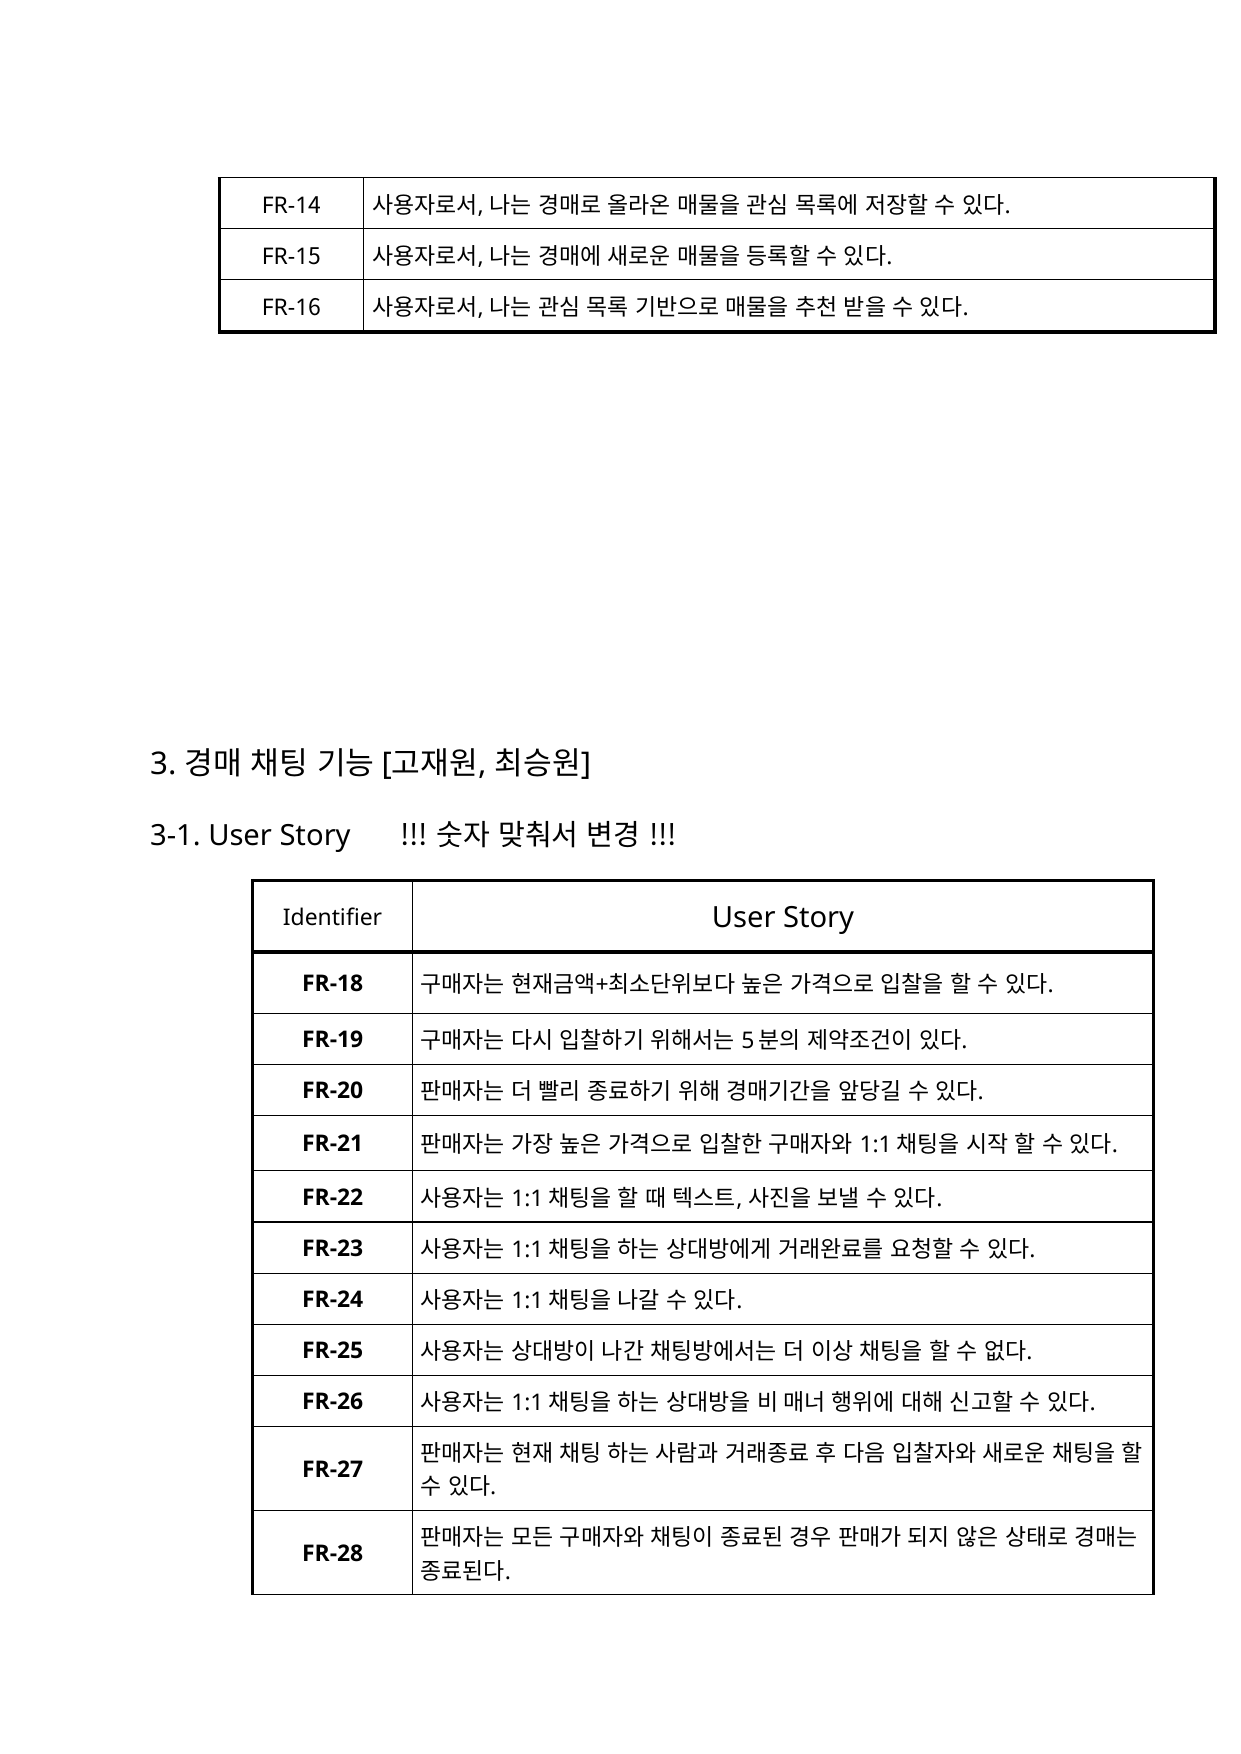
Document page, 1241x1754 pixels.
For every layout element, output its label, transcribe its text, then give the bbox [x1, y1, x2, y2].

table_cell FR-23 [254, 1223, 412, 1272]
table_cell 사용자는 1:1채팅을 하는 상대방에게 거래완료를 요청할 수 있다. [413, 1223, 1152, 1272]
table_cell FR-25 [254, 1325, 412, 1374]
table_cell 사용자는 1:1채팅을 나갈 수 있다. [413, 1274, 1152, 1323]
table_cell FR-22 [254, 1171, 412, 1221]
table_cell FR-21 [254, 1116, 412, 1170]
text 3. 경매 채팅 기능 [고재원, 최승원] [150, 738, 1090, 784]
table_cell 사용자는 1:1채팅을 하는 상대방을 비 매너 행위에 대해 신고할 수 있다. [413, 1376, 1152, 1426]
table_header User Story [413, 882, 1152, 950]
table_cell 판매자는 현재 채팅 하는 사람과 거래종료 후 다음 입찰자와 새로운 채팅을 할 수 있다. [413, 1427, 1152, 1510]
table_cell 구매자는 현재금액+최소단위보다 높은 가격으로 입찰을 할 수 있다. [413, 954, 1152, 1012]
table_cell FR-24 [254, 1274, 412, 1323]
table_cell 사용자로서, 나는 경매에 새로운 매물을 등록할 수 있다. [364, 229, 1213, 279]
table_cell FR-14 [221, 178, 363, 228]
table_cell FR-28 [254, 1511, 412, 1594]
table_cell 판매자는 가장 높은 가격으로 입찰한 구매자와 1:1채팅을 시작 할 수 있다. [413, 1116, 1152, 1170]
table_cell 사용자로서, 나는 경매로 올라온 매물을 관심 목록에 저장할 수 있다. [364, 178, 1213, 228]
table_cell 사용자는 상대방이 나간 채팅방에서는 더 이상 채팅을 할 수 없다. [413, 1325, 1152, 1374]
table_cell 판매자는 더 빨리 종료하기 위해 경매기간을 앞당길 수 있다. [413, 1065, 1152, 1114]
table_cell 사용자는 1:1채팅을 할 때 텍스트, 사진을 보낼 수 있다. [413, 1171, 1152, 1221]
table_cell FR-20 [254, 1065, 412, 1114]
table_cell 구매자는 다시 입찰하기 위해서는 5분의 제약조건이 있다. [413, 1014, 1152, 1063]
table_cell FR-19 [254, 1014, 412, 1063]
table_cell 판매자는 모든 구매자와 채팅이 종료된 경우 판매가 되지 않은 상태로 경매는 종료된다. [413, 1511, 1152, 1594]
table_cell FR-15 [221, 229, 363, 279]
table_cell FR-16 [221, 280, 363, 330]
table_header Identifier [254, 882, 412, 950]
table_cell 사용자로서, 나는 관심 목록 기반으로 매물을 추천 받을 수 있다. [364, 280, 1213, 330]
table_cell FR-18 [254, 954, 412, 1012]
table_cell FR-26 [254, 1376, 412, 1426]
table_cell FR-27 [254, 1427, 412, 1510]
text 3-1. User Story !!! 숫자 맞춰서 변경 !!! [150, 811, 1090, 853]
